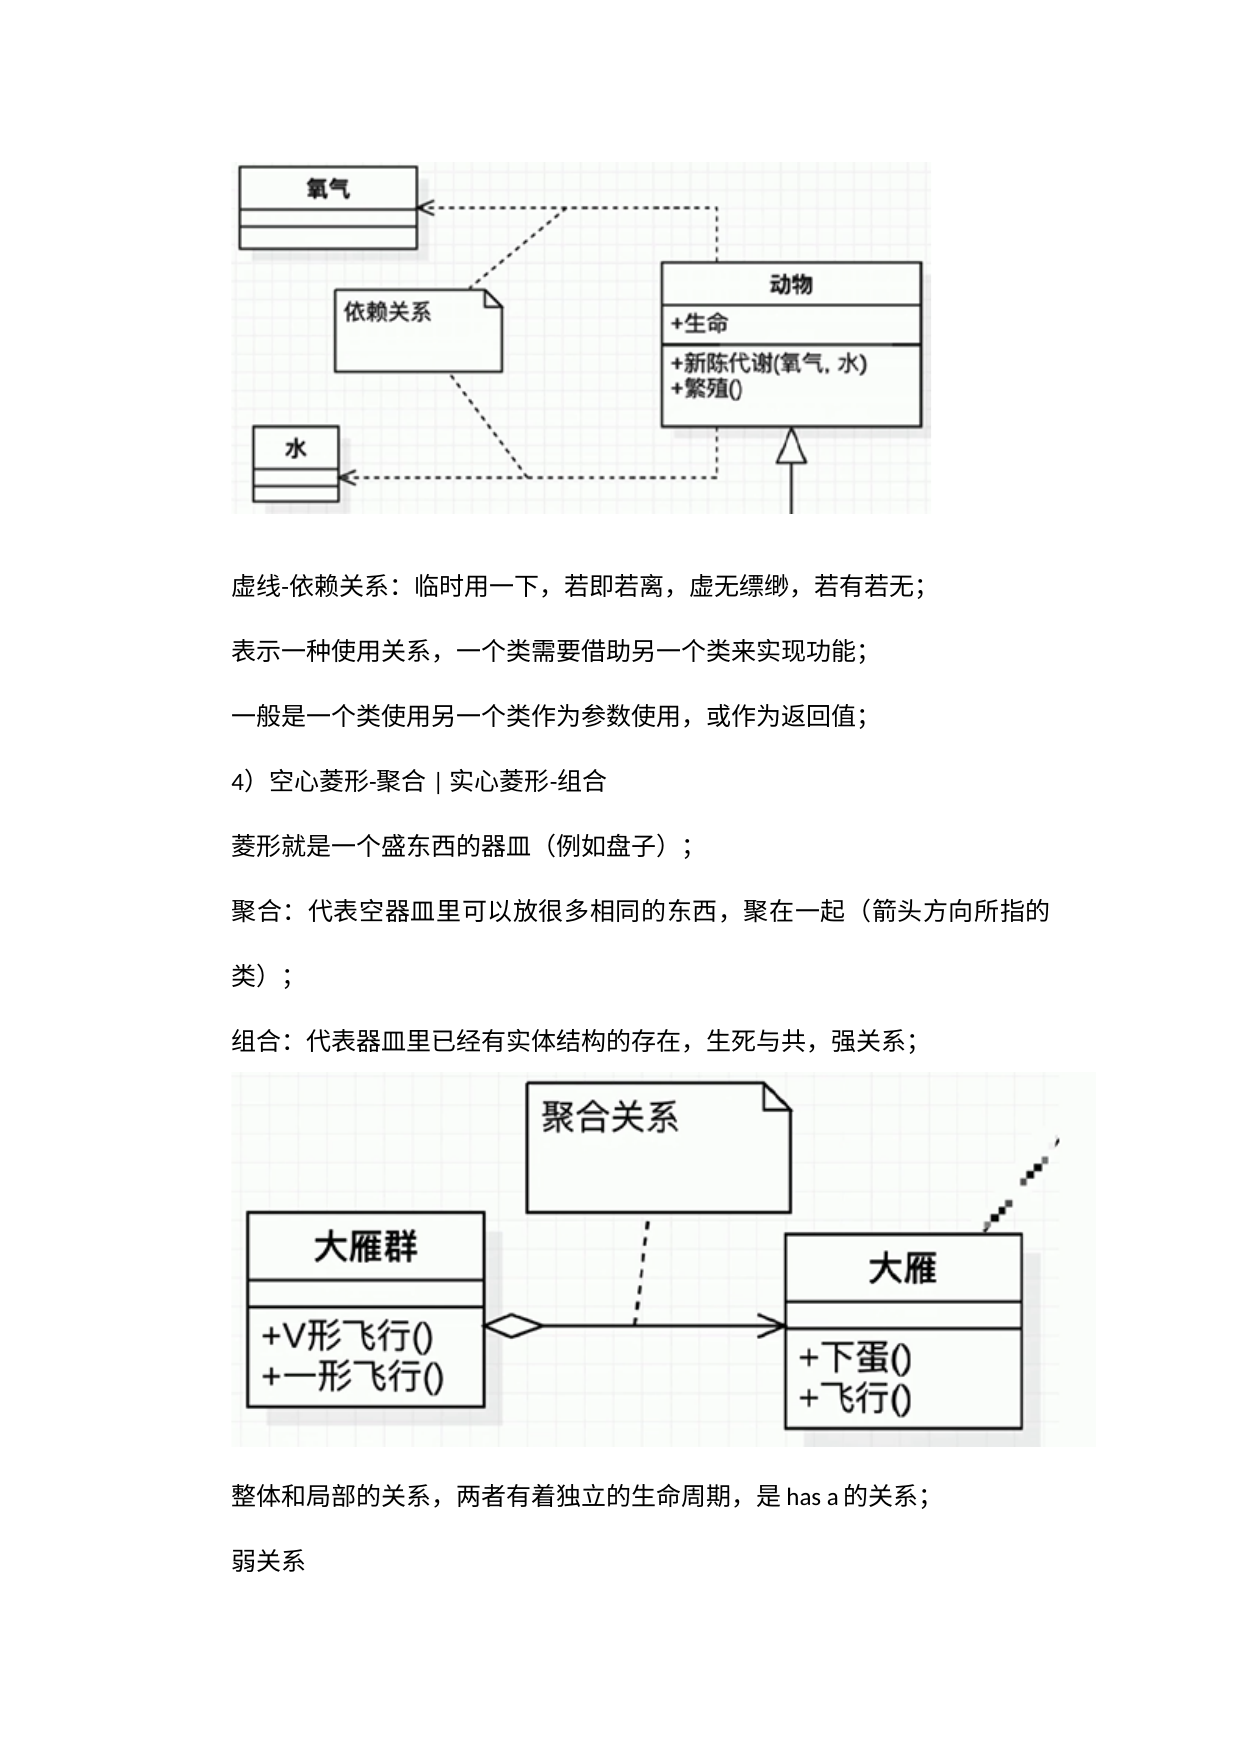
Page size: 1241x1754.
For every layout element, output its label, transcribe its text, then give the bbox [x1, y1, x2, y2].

picture [231, 162, 932, 514]
list 一般是一个类使用另一个类作为参数使用，或作为返回值； [231, 682, 1053, 747]
list 空心菱形-聚合 | 实心菱形-组合 [187, 747, 1053, 812]
list 虚线-依赖关系：临时用一下，若即若离，虚无缥缈，若有若无； [231, 552, 1053, 617]
list 整体和局部的关系，两者有着独立的生命周期，是has a的关系； [231, 1462, 1053, 1527]
list 弱关系 [231, 1527, 1053, 1592]
list 组合：代表器皿里已经有实体结构的存在，生死与共，强关系； [231, 1007, 1053, 1072]
picture [231, 1072, 1096, 1447]
list 聚合：代表空器皿里可以放很多相同的东西，聚在一起（箭头方向所指的类）； [231, 877, 1053, 1007]
list 菱形就是一个盛东西的器皿（例如盘子）； [231, 812, 1053, 877]
list 表示一种使用关系，一个类需要借助另一个类来实现功能； [231, 617, 1053, 682]
